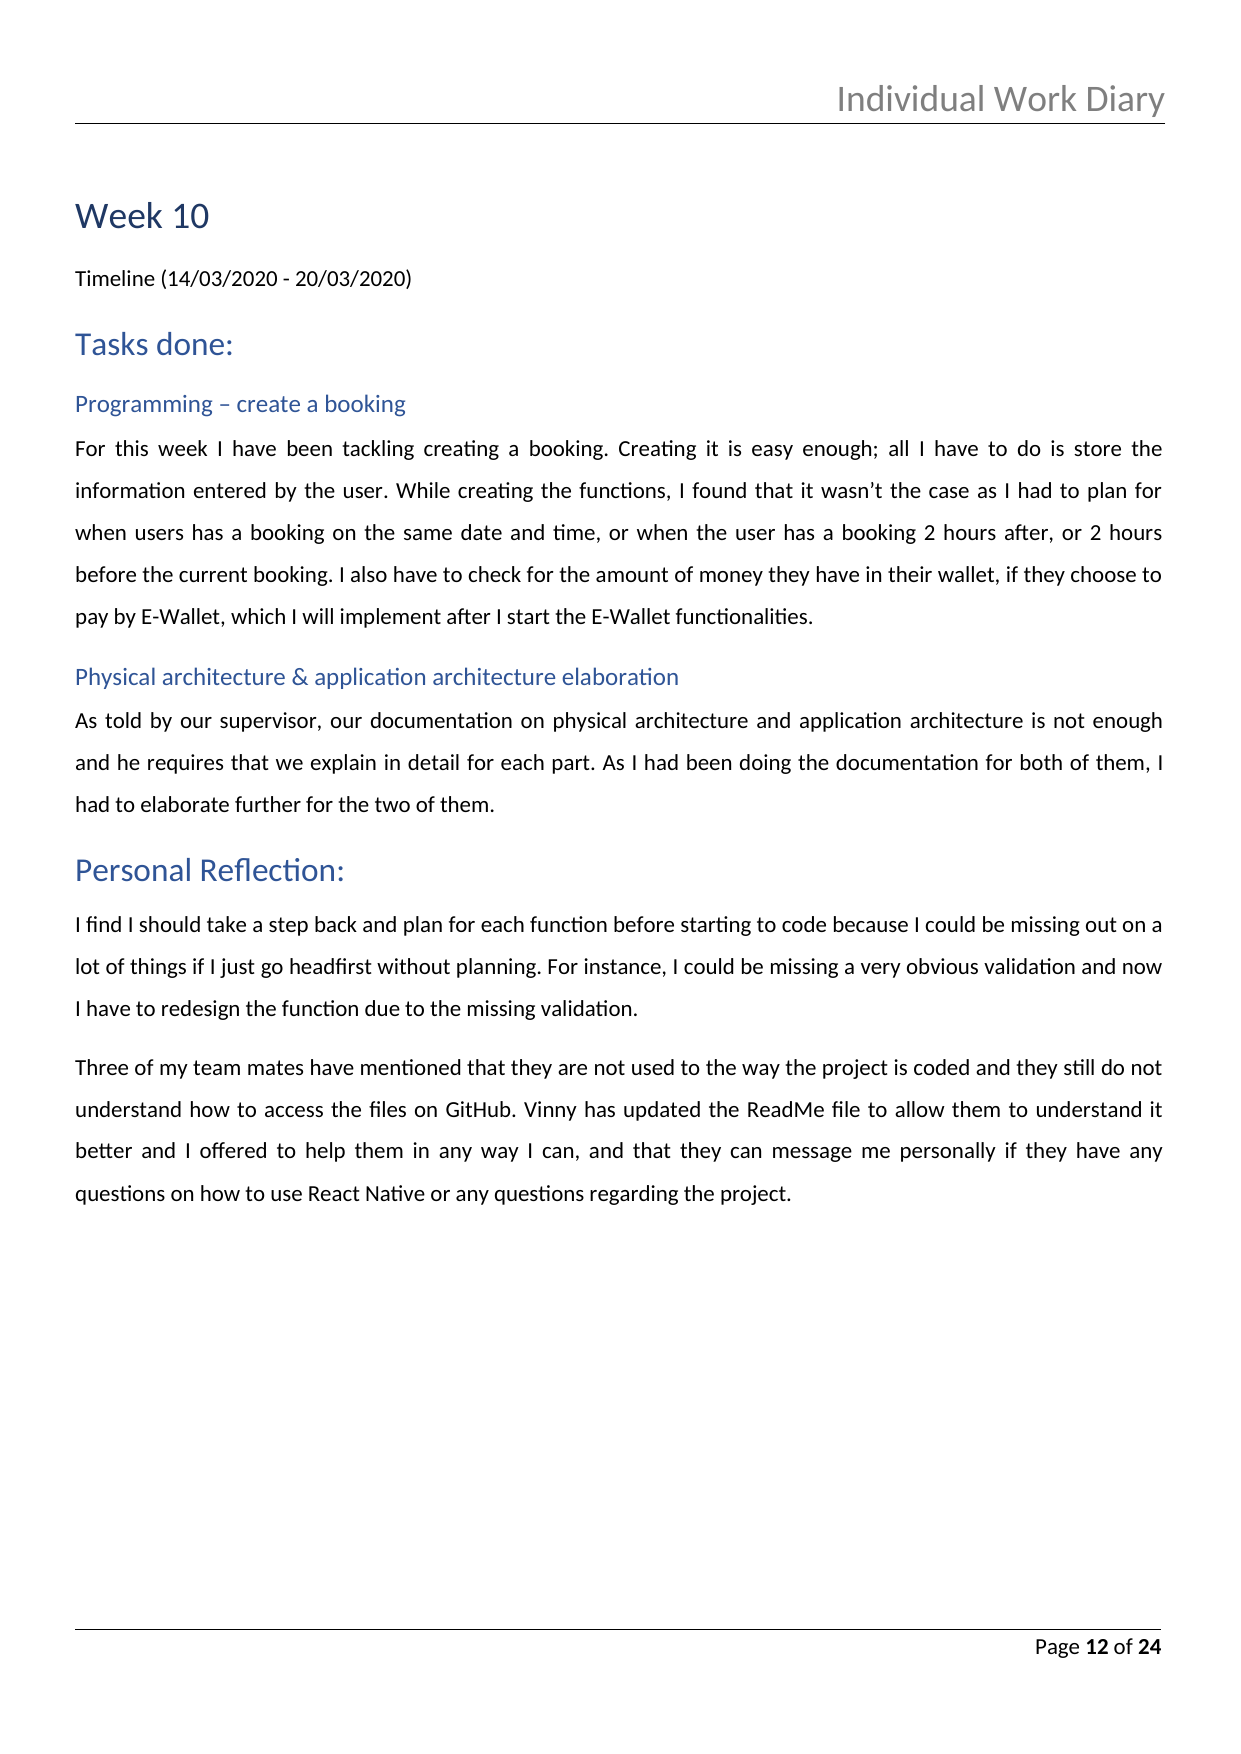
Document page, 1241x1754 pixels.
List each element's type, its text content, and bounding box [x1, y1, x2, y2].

subtitle Physical architecture & application architecture elaboration [75, 661, 1165, 691]
subtitle Personal Reflection: [75, 849, 1165, 890]
subtitle Programming – create a booking [75, 388, 1165, 419]
subtitle Tasks done: [75, 323, 1165, 364]
subtitle Week 10 [75, 192, 1165, 237]
text Timeline (14/03/2020 - 20/03/2020) [75, 264, 1165, 293]
text As told by our supervisor, our documentation on physical architecture and application architecture is not enough and he requires that we explain in detail for each part. As I had been doing the documentation for both of them, I had to elaborate further for the two of them. [75, 706, 1165, 818]
text I find I should take a step back and plan for each function before starting to code because I could be missing out on a lot of things if I just go headfirst without planning. For instance, I could be missing a very obvious validation and now I have to redesign the function due to the missing validation. [75, 910, 1165, 1022]
text For this week I have been tackling creating a booking. Creating it is easy enough; all I have to do is store the information entered by the user. While creating the functions, I found that it wasn’t the case as I had to plan for when users has a booking on the same date and time, or when the user has a booking 2 hours after, or 2 hours before the current booking. I also have to check for the amount of money they have in their wallet, if they choose to pay by E-Wallet, which I will implement after I start the E-Wallet functionalities. [75, 434, 1165, 630]
text Three of my team mates have mentioned that they are not used to the way the project is coded and they still do not understand how to access the files on GitHub. Vinny has updated the ReadMe file to allow them to understand it better and I offered to help them in any way I can, and that they can message me personally if they have any questions on how to use React Native or any questions regarding the project. [75, 1053, 1165, 1207]
